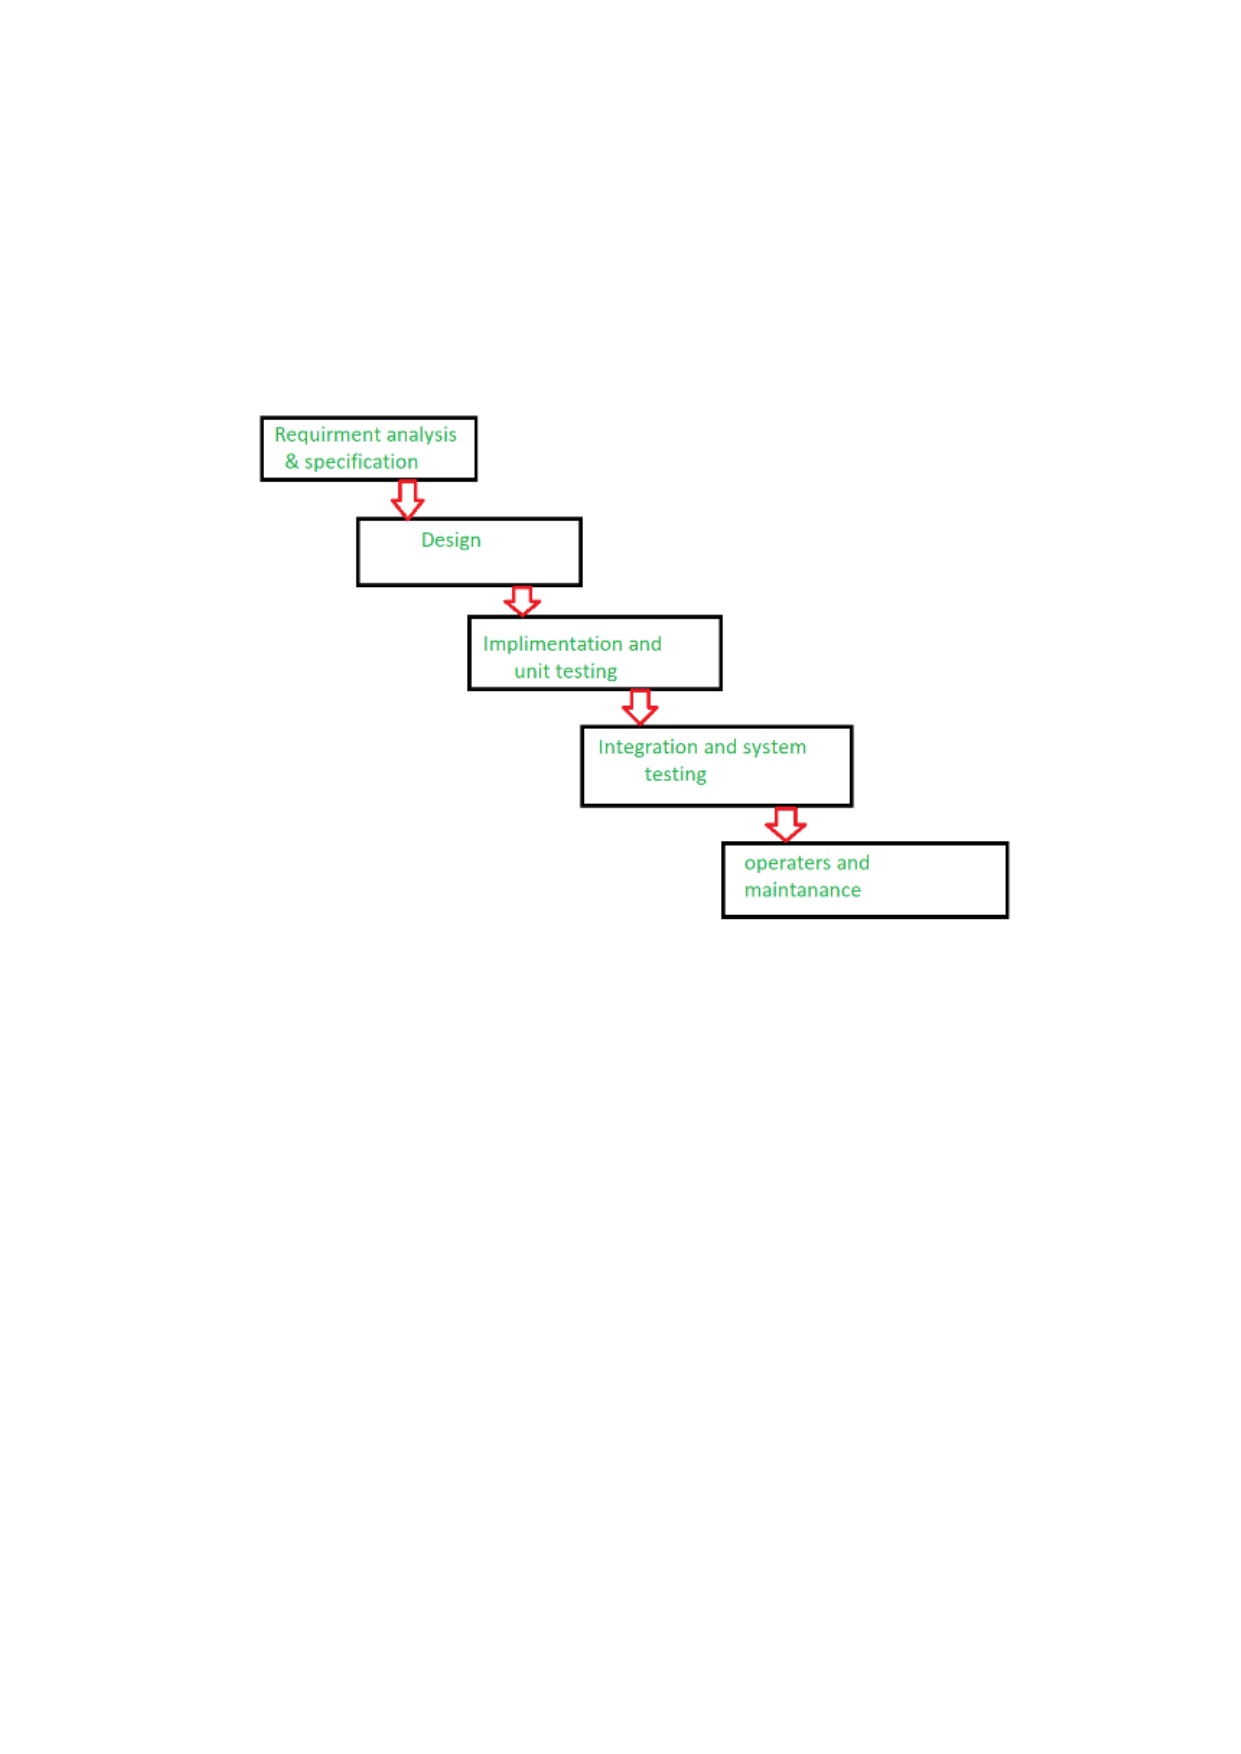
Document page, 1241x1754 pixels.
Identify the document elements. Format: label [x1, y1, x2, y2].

picture [150, 384, 1091, 941]
